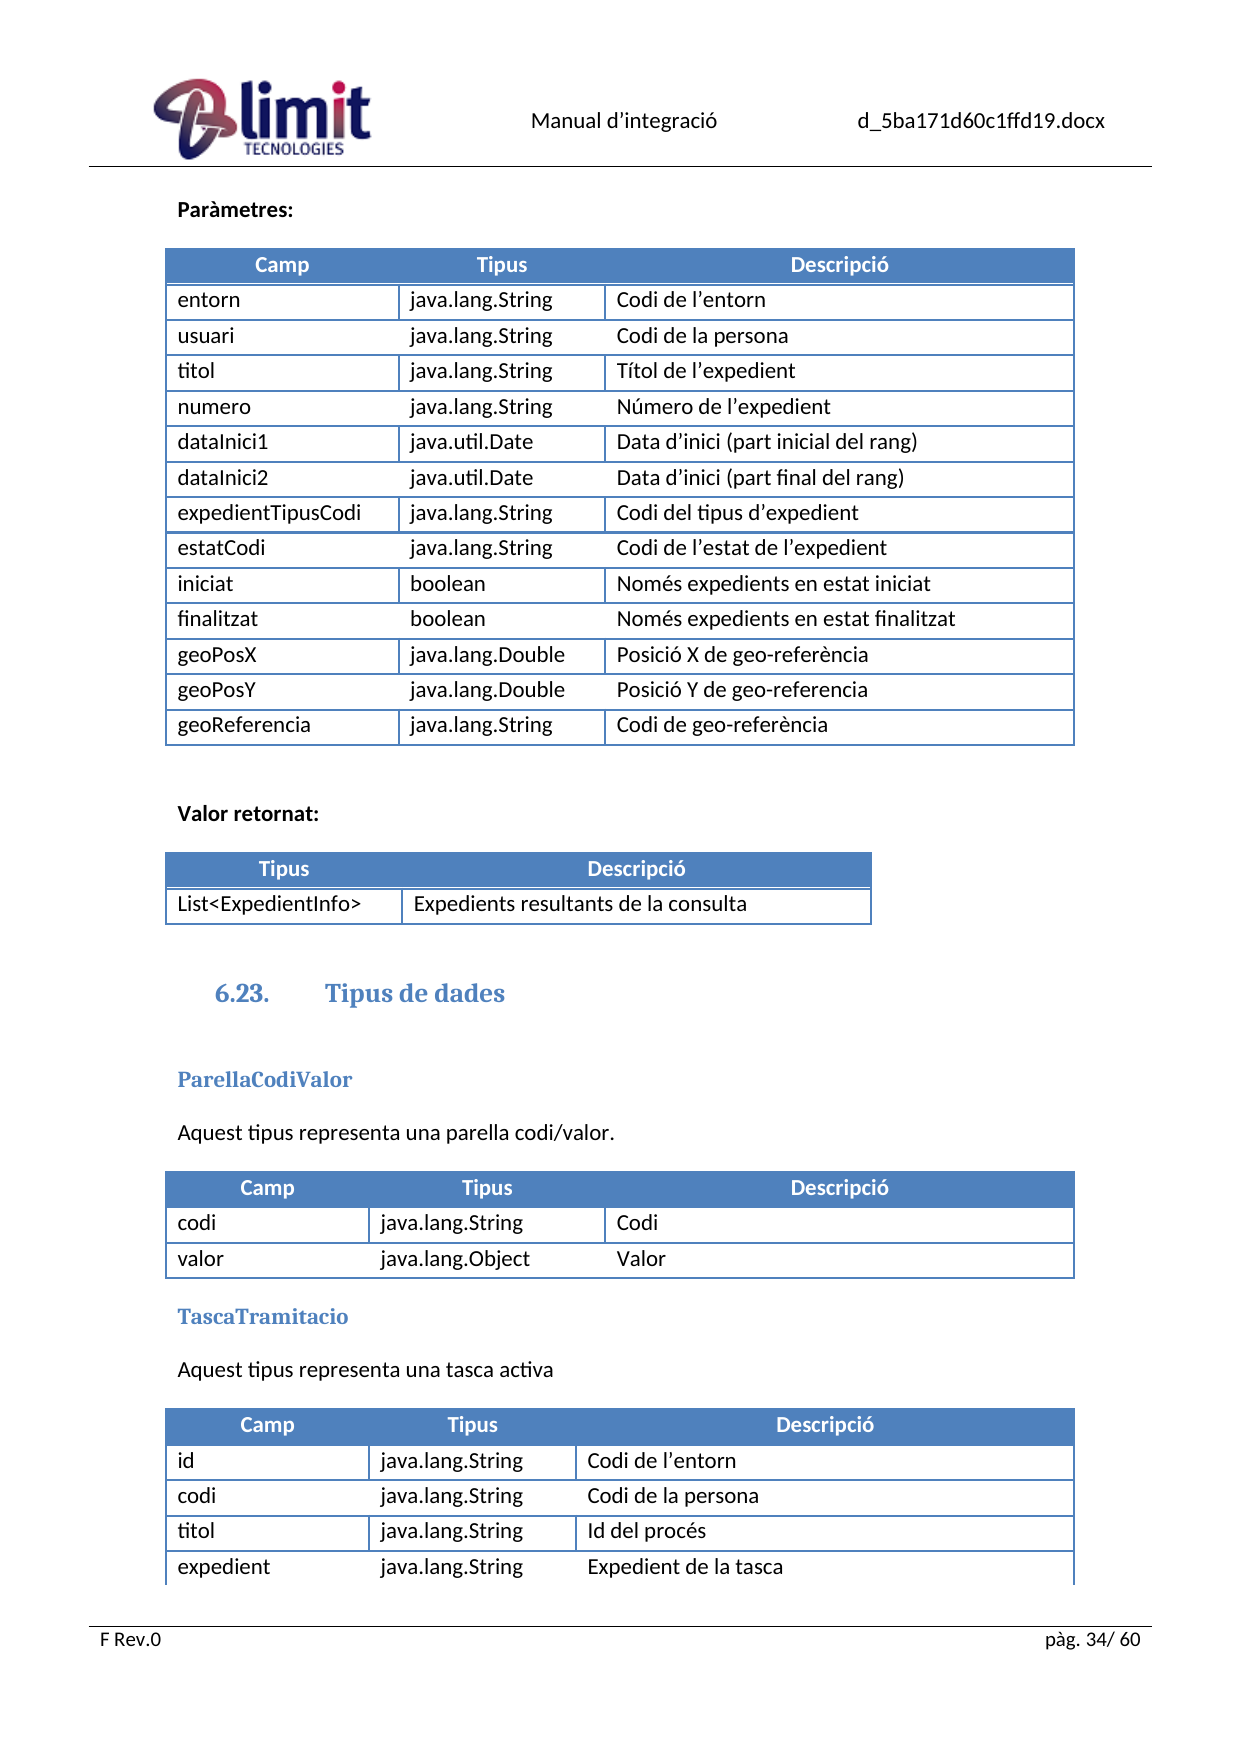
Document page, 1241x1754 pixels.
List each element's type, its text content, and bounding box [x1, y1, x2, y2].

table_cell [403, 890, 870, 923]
table_cell numero [167, 392, 399, 425]
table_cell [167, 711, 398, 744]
table_cell java.lang.String [400, 286, 604, 319]
table_cell Només expedients en estat iniciat [606, 569, 1073, 602]
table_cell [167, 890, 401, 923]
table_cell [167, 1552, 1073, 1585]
table_cell usuari [167, 321, 399, 354]
text Aquest tipus representa una tasca activa [177, 1355, 1063, 1383]
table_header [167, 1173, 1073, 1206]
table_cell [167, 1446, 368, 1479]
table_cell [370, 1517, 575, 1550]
table_cell finalitzat [167, 604, 399, 638]
text ParellaCodiValor [177, 1067, 1063, 1093]
table_cell boolean [400, 569, 604, 602]
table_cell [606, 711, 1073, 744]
text TascaTramitacio [177, 1304, 1063, 1331]
table_cell java.lang.String [399, 392, 605, 425]
table_cell estatCodi [167, 534, 399, 567]
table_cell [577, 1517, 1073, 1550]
table_header Camp [167, 250, 399, 283]
table_cell Codi de la persona [605, 321, 1073, 354]
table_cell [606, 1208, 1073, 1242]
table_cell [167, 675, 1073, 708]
table_cell java.util.Date [400, 427, 604, 461]
table_cell java.lang.String [400, 498, 604, 531]
table_cell Data d’inici (part inicial del rang) [606, 427, 1073, 461]
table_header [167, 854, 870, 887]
text Aquest tipus representa una parella codi/valor. [177, 1118, 1063, 1146]
table_cell Codi de l’entorn [606, 286, 1073, 319]
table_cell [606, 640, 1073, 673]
table_header Descripció [605, 250, 1073, 283]
table_cell java.lang.String [399, 534, 605, 567]
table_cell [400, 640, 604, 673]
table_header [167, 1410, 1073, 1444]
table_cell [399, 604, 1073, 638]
table_cell expedientTipusCodi [167, 498, 398, 531]
table_header Tipus [399, 250, 605, 283]
table_cell titol [167, 356, 398, 390]
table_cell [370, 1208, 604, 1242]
table_cell dataInici1 [167, 427, 398, 461]
table_cell java.lang.String [400, 356, 604, 390]
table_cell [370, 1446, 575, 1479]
text Valor retornat: [177, 799, 1063, 827]
table_cell Codi del tipus d’expedient [606, 498, 1073, 531]
table_cell Data d’inici (part final del rang) [605, 463, 1073, 496]
picture [148, 73, 378, 166]
subtitle Tipus de dades [215, 978, 1063, 1009]
table_cell Número de l’expedient [605, 392, 1073, 425]
text Paràmetres: [177, 195, 1063, 223]
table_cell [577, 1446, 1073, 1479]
table_cell Codi de l’estat de l’expedient [605, 534, 1073, 567]
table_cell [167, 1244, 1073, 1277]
table_cell java.lang.String [399, 321, 605, 354]
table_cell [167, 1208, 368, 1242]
table_cell Títol de l’expedient [606, 356, 1073, 390]
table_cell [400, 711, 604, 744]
table_cell java.util.Date [399, 463, 605, 496]
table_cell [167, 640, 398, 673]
table_cell entorn [167, 286, 398, 319]
table_cell dataInici2 [167, 463, 399, 496]
table_cell iniciat [167, 569, 398, 602]
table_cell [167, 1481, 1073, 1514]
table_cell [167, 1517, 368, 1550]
